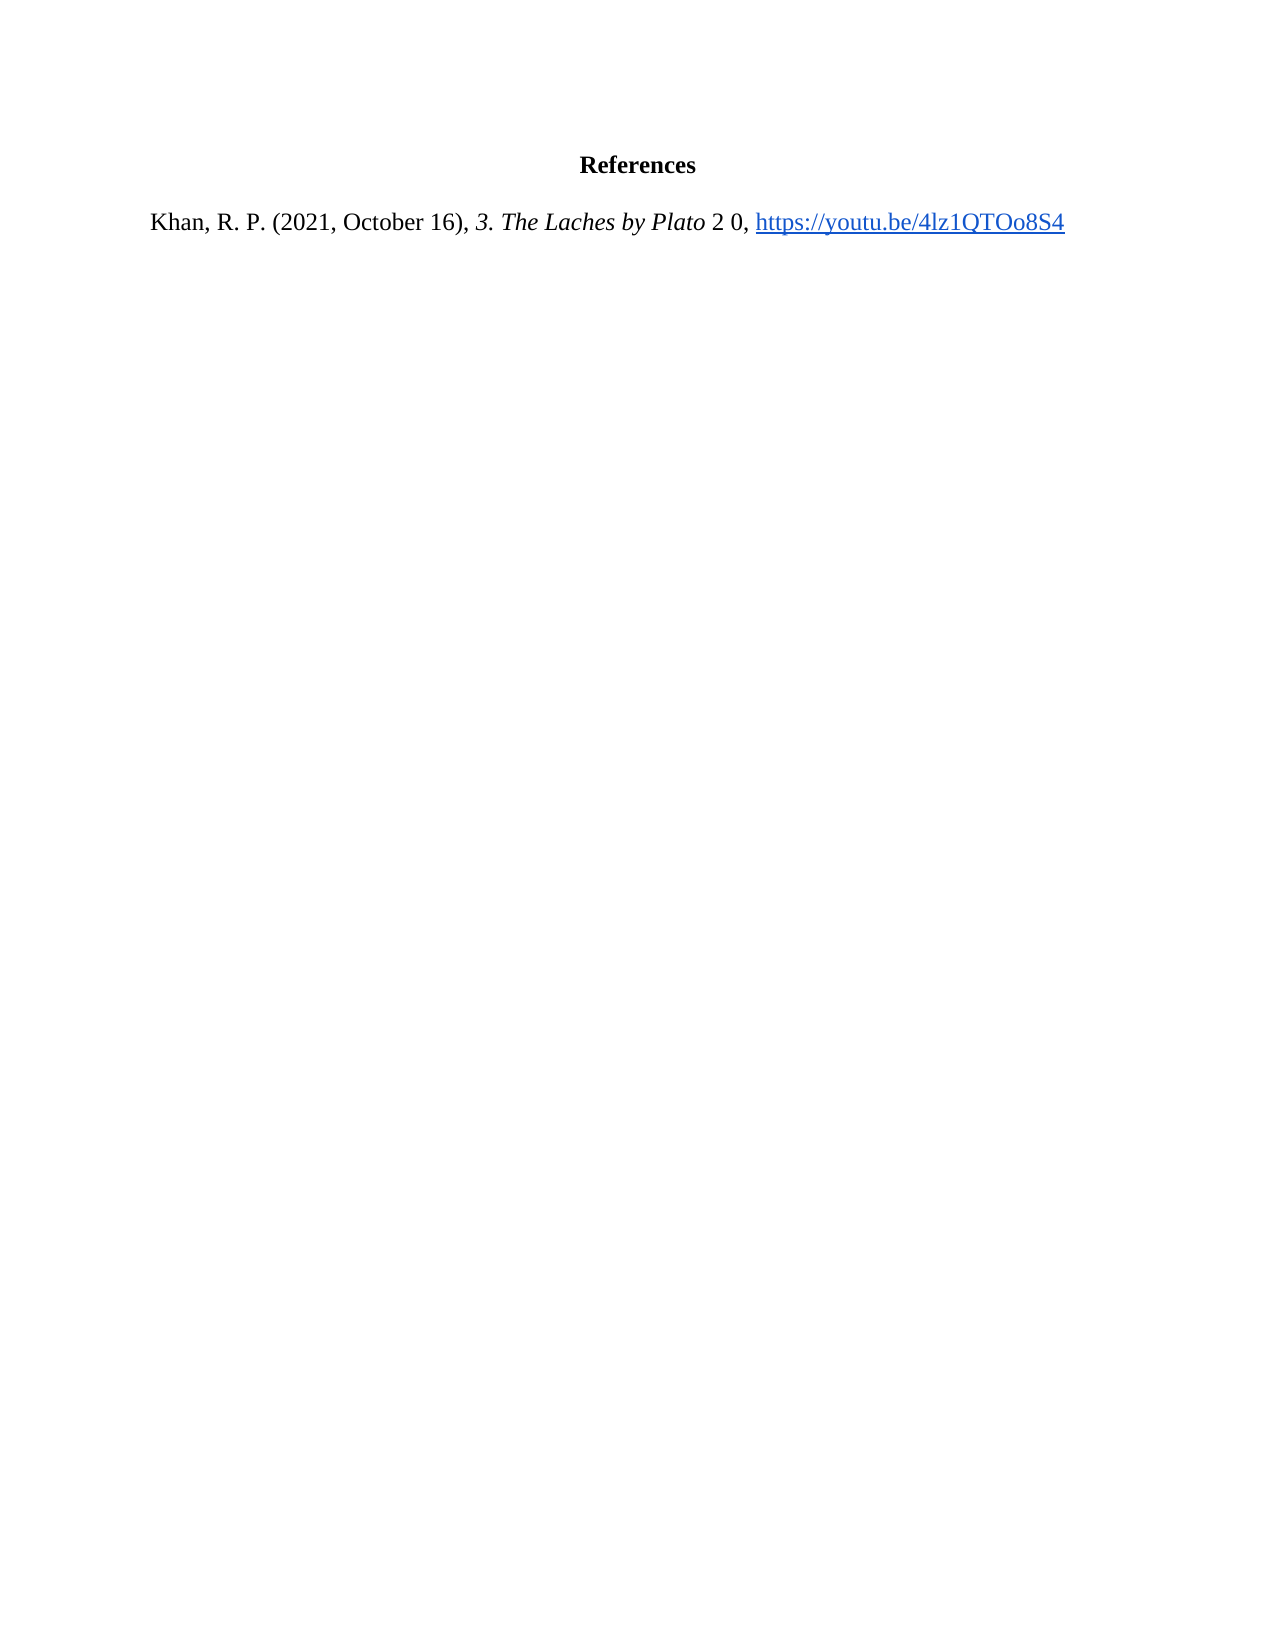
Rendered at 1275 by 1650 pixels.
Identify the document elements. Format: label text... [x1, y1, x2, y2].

text References [150, 150, 1125, 179]
text Khan, R. P. (2021, October 16), 3. The Laches by Plato 2 0, https://youtu.be/4lz1QTOo8S4 [150, 207, 1125, 236]
